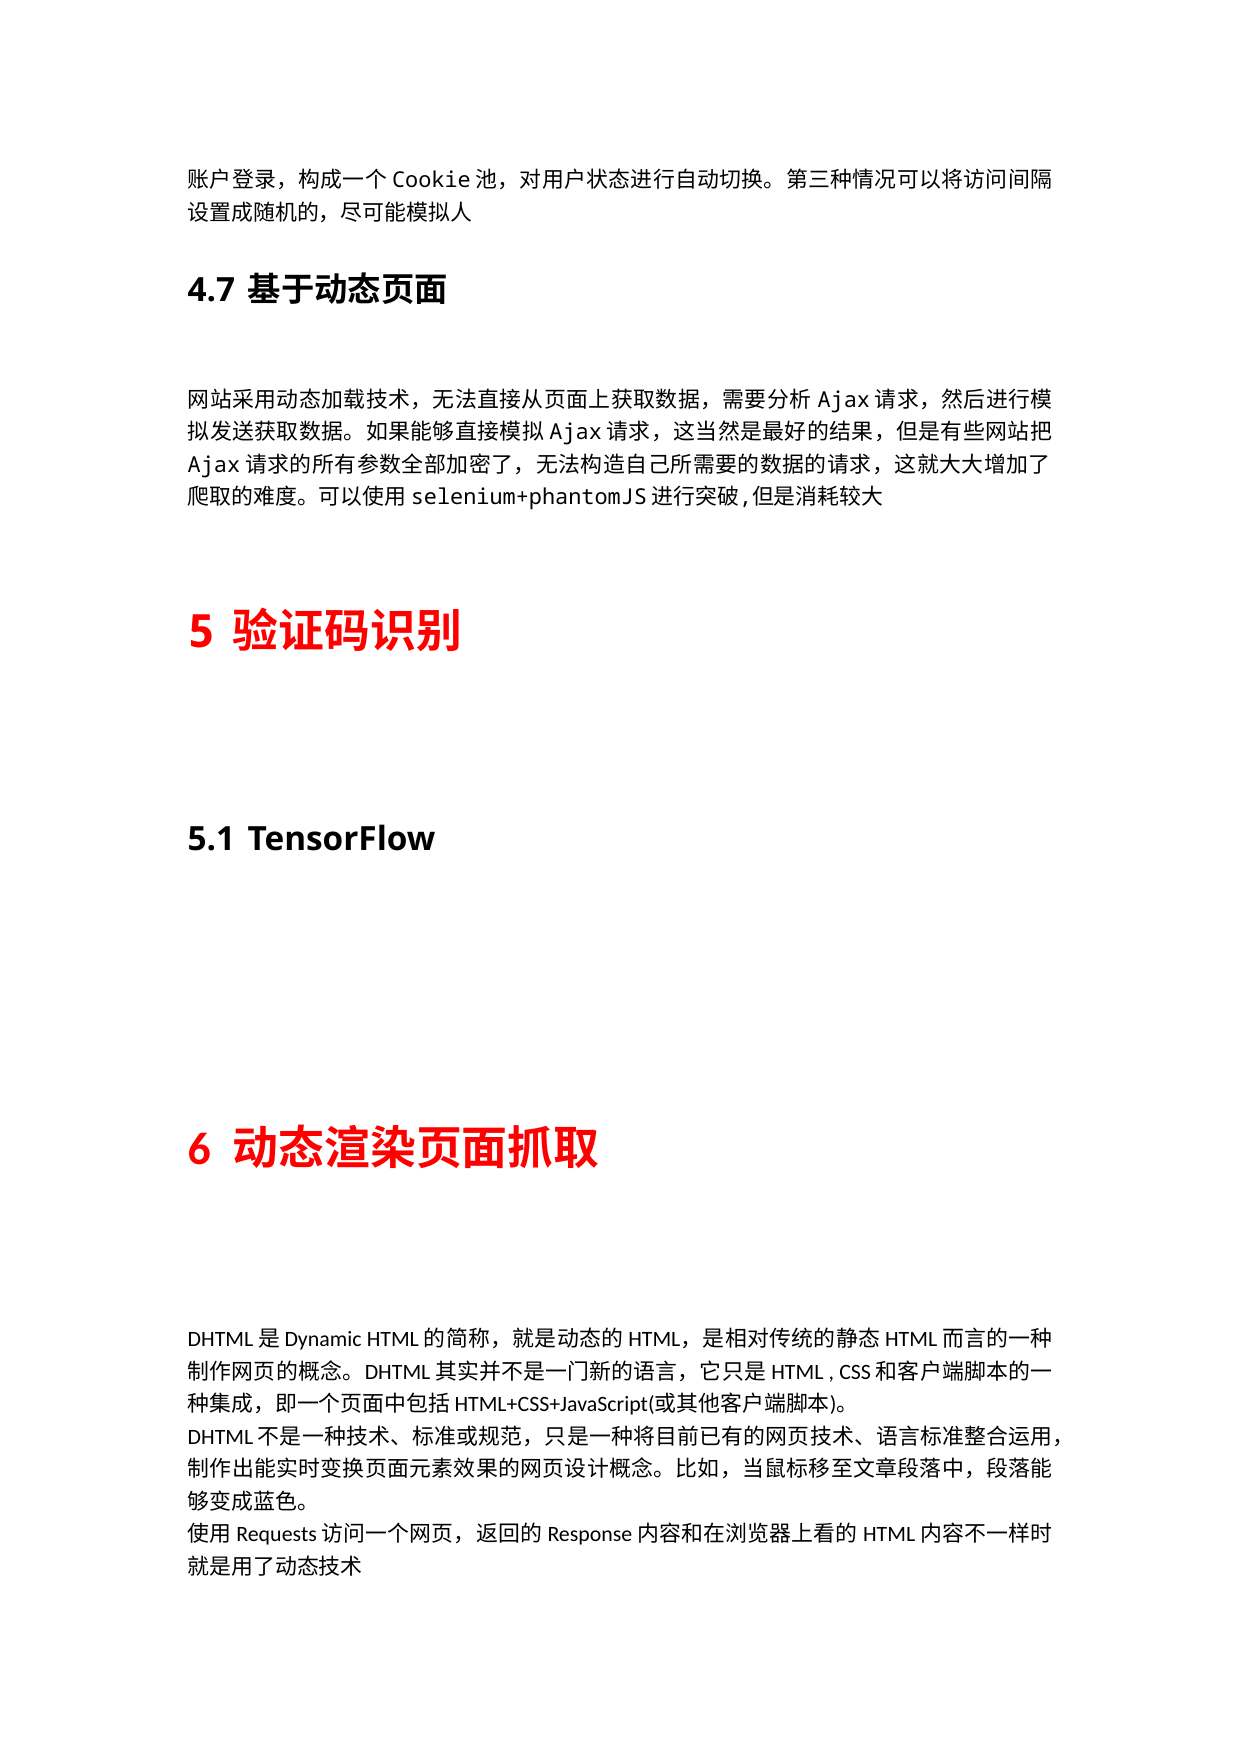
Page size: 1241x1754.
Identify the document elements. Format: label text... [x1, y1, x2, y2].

subtitle 动态渲染页面抓取 [187, 1096, 1053, 1193]
text DHTML不是一种技术、标准或规范，只是一种将目前已有的网页技术、语言标准整合运用，制作出能实时变换页面元素效果的网页设计概念。比如，当鼠标移至文章段落中，段落能够变成蓝色。 [187, 1418, 1053, 1516]
subtitle 基于动态页面 [187, 254, 1053, 319]
text 网站采用动态加载技术，无法直接从页面上获取数据，需要分析Ajax请求，然后进行模拟发送获取数据。如果能够直接模拟Ajax请求，这当然是最好的结果，但是有些网站把Ajax请求的所有参数全部加密了，无法构造自己所需要的数据的请求，这就大大增加了爬取的难度。可以使用selenium+phantomJS进行突破,但是消耗较大 [187, 381, 1053, 511]
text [187, 162, 1053, 227]
subtitle TensorFlow [187, 805, 1053, 870]
subtitle 验证码识别 [187, 579, 1053, 677]
text 使用Requests访问一个网页，返回的Response内容和在浏览器上看的HTML内容不一样时就是用了动态技术 [187, 1516, 1053, 1581]
text DHTML是Dynamic HTML的简称，就是动态的HTML，是相对传统的静态HTML而言的一种制作网页的概念。DHTML其实并不是一门新的语言，它只是HTML , CSS和客户端脚本的一种集成，即一个页面中包括HTML+CSS+JavaScript(或其他客户端脚本)。 [187, 1321, 1053, 1418]
